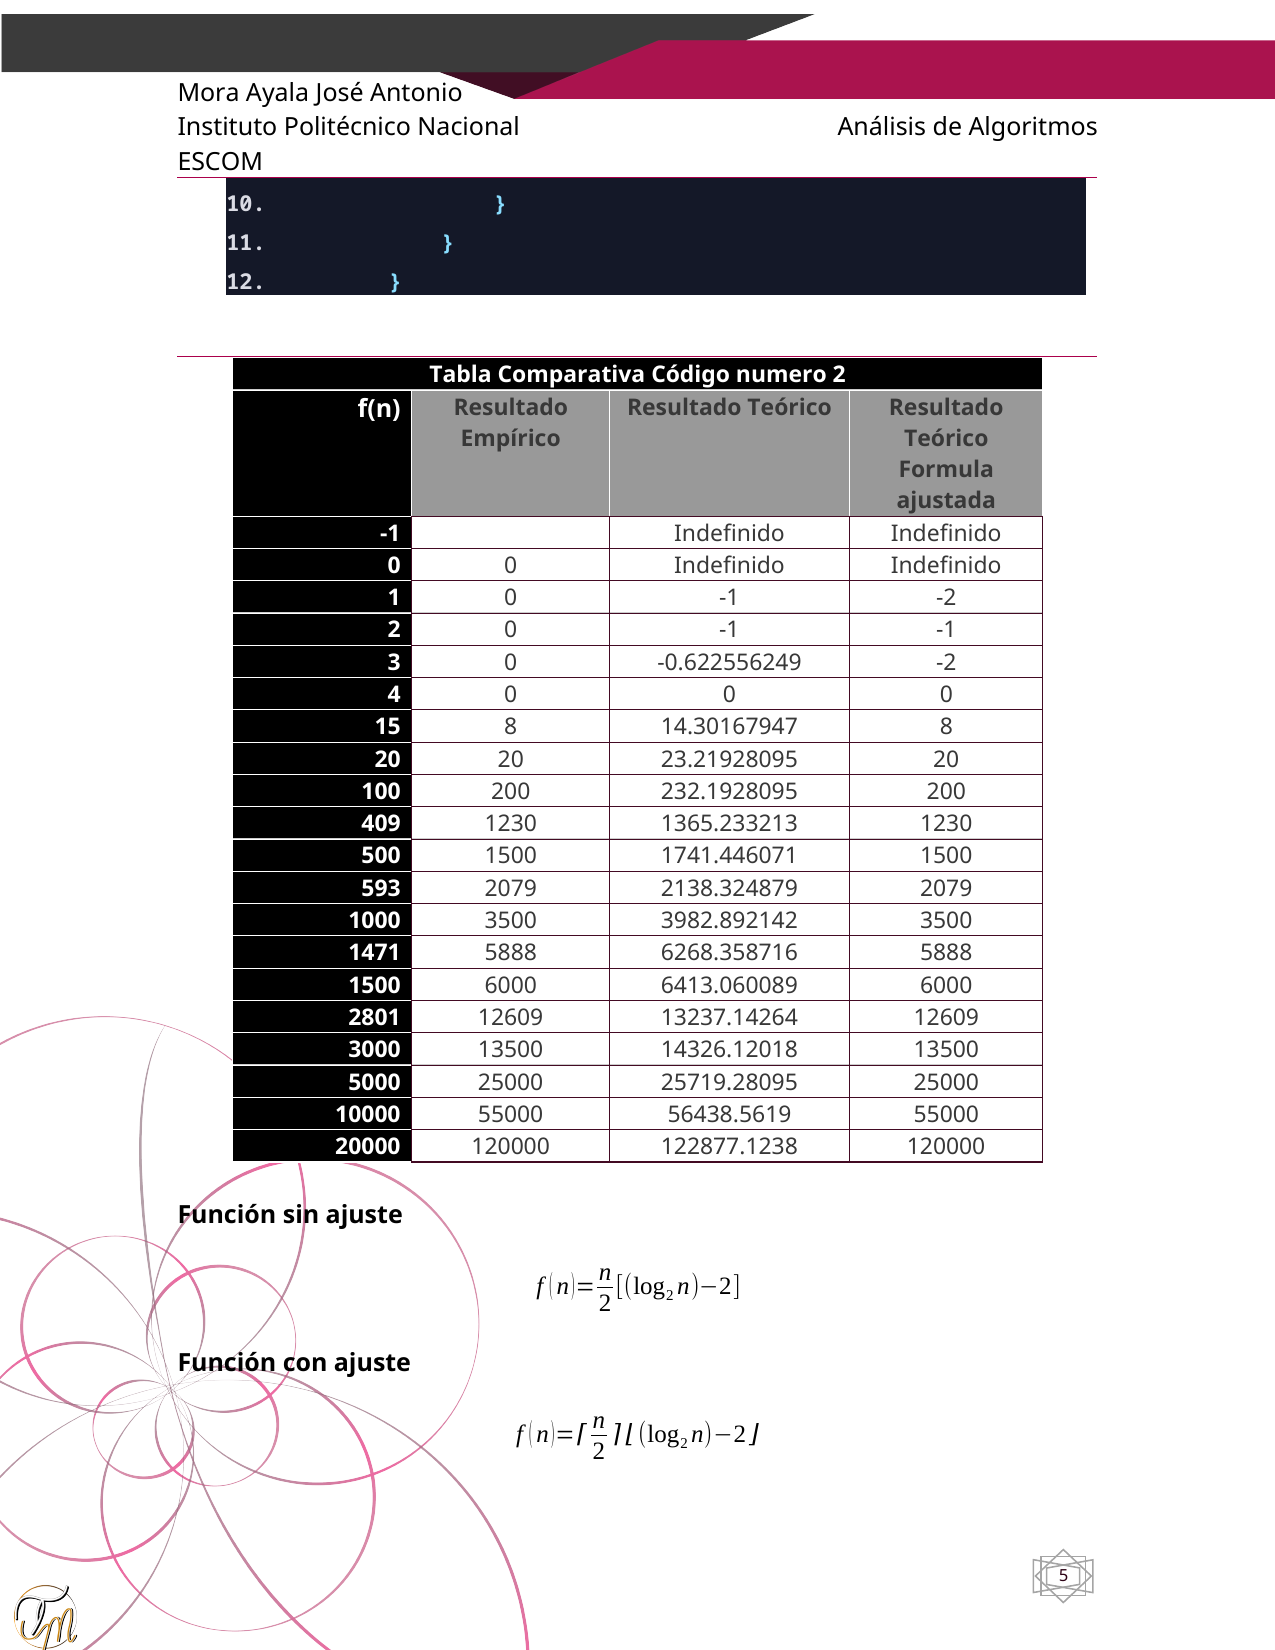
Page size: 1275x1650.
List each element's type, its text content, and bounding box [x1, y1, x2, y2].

table_cell 0 [412, 549, 609, 580]
table_cell 1500 [850, 840, 1042, 871]
table_cell f(n) [233, 391, 411, 516]
table_cell 6268.358716 [610, 936, 849, 968]
table_cell 23.21928095 [610, 743, 849, 774]
table_cell 200 [850, 775, 1042, 806]
table_cell -2 [850, 646, 1042, 677]
table_cell 5888 [412, 936, 609, 968]
table_cell Indefinido [850, 517, 1042, 548]
table_cell 6000 [412, 969, 609, 1000]
text Función sin ajuste [177, 1159, 1098, 1231]
table_cell 1230 [412, 807, 609, 838]
table_cell Indefinido [850, 549, 1042, 580]
table_cell 20000 [233, 1130, 411, 1161]
table_cell 55000 [412, 1098, 609, 1129]
table_cell 2801 [233, 1001, 411, 1032]
table_cell 0 [233, 549, 411, 580]
table_cell 56438.5619 [610, 1098, 849, 1129]
table_cell 122877.1238 [610, 1130, 849, 1161]
table_cell 5000 [233, 1066, 411, 1097]
table_cell 0 [412, 678, 609, 709]
table_cell 3 [233, 646, 411, 677]
table_cell 0 [412, 614, 609, 645]
table_cell Resultado Teórico Formula ajustada [850, 391, 1042, 516]
table_cell 120000 [850, 1130, 1042, 1161]
table_cell 14.30167947 [610, 710, 849, 742]
table_cell 12609 [850, 1001, 1042, 1032]
table_cell 1471 [233, 936, 411, 968]
table_cell 25719.28095 [610, 1066, 849, 1097]
table_cell 2138.324879 [610, 872, 849, 903]
table_cell 4 [233, 678, 411, 709]
table_cell 1000 [233, 904, 411, 935]
table_header Tabla Comparativa Código numero 2 [233, 358, 1042, 389]
table_cell 200 [412, 775, 609, 806]
table_cell 6000 [850, 969, 1042, 1000]
table_cell 2 [233, 614, 411, 645]
table_cell 5888 [850, 936, 1042, 968]
table_cell 55000 [850, 1098, 1042, 1129]
table_cell 1230 [850, 807, 1042, 838]
table_cell Indefinido [610, 517, 849, 548]
table_cell 232.1928095 [610, 775, 849, 806]
table_cell 13500 [412, 1033, 609, 1064]
table_cell 20 [412, 743, 609, 774]
table_cell 3500 [850, 904, 1042, 935]
table_cell 20 [850, 743, 1042, 774]
table_cell 0 [850, 678, 1042, 709]
table_cell 15 [233, 710, 411, 742]
table_cell -2 [850, 581, 1042, 612]
table_cell 13237.14264 [610, 1001, 849, 1032]
table_cell 1741.446071 [610, 840, 849, 871]
table_cell 8 [412, 710, 609, 742]
table_cell 25000 [412, 1066, 609, 1097]
table_cell 8 [850, 710, 1042, 742]
table_cell 14326.12018 [610, 1033, 849, 1064]
table_cell -1 [610, 614, 849, 645]
table_cell 100 [233, 775, 411, 806]
table_cell 0 [412, 581, 609, 612]
table_cell 120000 [412, 1130, 609, 1161]
table_cell -0.622556249 [610, 646, 849, 677]
table_cell 0 [610, 678, 849, 709]
table_cell 2079 [412, 872, 609, 903]
table_cell 10000 [233, 1098, 411, 1129]
table_cell 3982.892142 [610, 904, 849, 935]
table_cell Resultado Empírico [412, 391, 609, 516]
table_cell -1 [850, 614, 1042, 645]
table_cell 593 [233, 872, 411, 903]
table_cell 20 [233, 743, 411, 774]
table_cell Resultado Teórico [610, 391, 849, 516]
table_cell 3000 [233, 1033, 411, 1064]
table_cell -1 [233, 517, 411, 548]
table_cell 500 [233, 840, 411, 871]
table_cell 1365.233213 [610, 807, 849, 838]
table_cell 409 [233, 807, 411, 838]
table_cell 1 [233, 581, 411, 612]
table_cell 1500 [233, 969, 411, 1000]
table_cell 1500 [412, 840, 609, 871]
table_cell Indefinido [610, 549, 849, 580]
table_cell 6413.060089 [610, 969, 849, 1000]
table_cell 13500 [850, 1033, 1042, 1064]
table_cell 2079 [850, 872, 1042, 903]
table_cell -1 [610, 581, 849, 612]
table_cell 12609 [412, 1001, 609, 1032]
table_cell [412, 517, 609, 548]
table_cell 25000 [850, 1066, 1042, 1097]
text Función con ajuste [177, 1345, 1098, 1379]
table_cell 0 [412, 646, 609, 677]
table_cell 3500 [412, 904, 609, 935]
